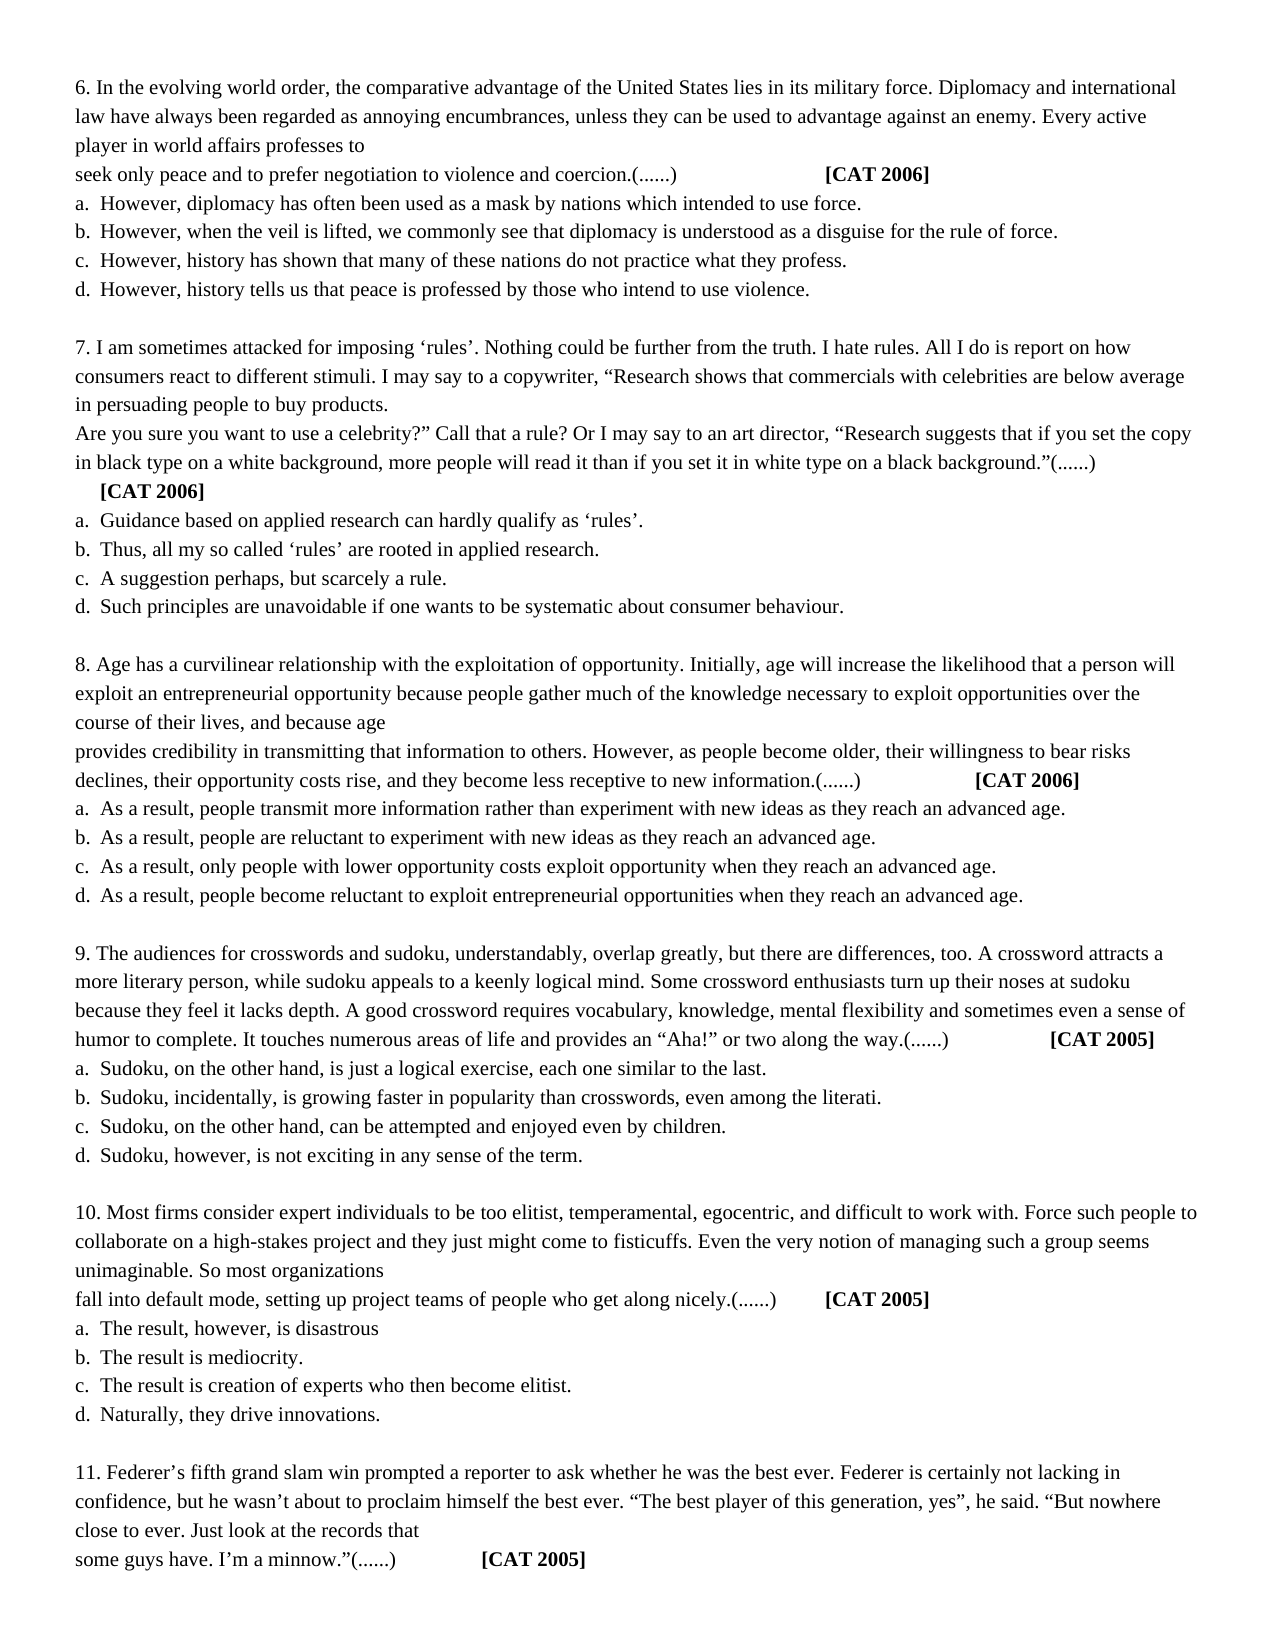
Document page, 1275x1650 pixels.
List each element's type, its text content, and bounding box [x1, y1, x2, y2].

text b. However, when the veil is lifted, we commonly see that diplomacy is understood as a disguise for the rule of force. [75, 219, 1200, 243]
text 7. I am sometimes attacked for imposing ‘rules’. Nothing could be further from the truth. I hate rules. All I do is report on how consumers react to different stimuli. I may say to a copywriter, “Research shows that commercials with celebrities are below average in persuading people to buy products. [75, 335, 1200, 416]
text d. Such principles are unavoidable if one wants to be systematic about consumer behaviour. [75, 594, 1200, 618]
text some guys have. I’m a minnow.”(......) [CAT 2005] [75, 1547, 1200, 1571]
text d. However, history tells us that peace is professed by those who intend to use violence. [75, 277, 1200, 301]
text a. However, diplomacy has often been used as a mask by nations which intended to use force. [75, 190, 1200, 214]
text Are you sure you want to use a celebrity?” Call that a rule? Or I may say to an art director, “Research suggests that if you set the copy in black type on a white background, more people will read it than if you set it in white type on a black background.”(......) [CAT 2006] [75, 421, 1200, 503]
text c. However, history has shown that many of these nations do not practice what they profess. [75, 248, 1200, 272]
text c. The result is creation of experts who then become elitist. [75, 1373, 1200, 1397]
text 10. Most firms consider expert individuals to be too elitist, temperamental, egocentric, and difficult to work with. Force such people to collaborate on a high-stakes project and they just might come to fisticuffs. Even the very notion of managing such a group seems unimaginable. So most organizations [75, 1200, 1200, 1282]
text a. Sudoku, on the other hand, is just a logical exercise, each one similar to the last. [75, 1056, 1200, 1080]
text d. Naturally, they drive innovations. [75, 1402, 1200, 1426]
text 6. In the evolving world order, the comparative advantage of the United States lies in its military force. Diplomacy and international law have always been regarded as annoying encumbrances, unless they can be used to advantage against an enemy. Every active player in world affairs professes to [75, 75, 1200, 157]
text a. As a result, people transmit more information rather than experiment with new ideas as they reach an advanced age. [75, 796, 1200, 820]
text b. Thus, all my so called ‘rules’ are rooted in applied research. [75, 537, 1200, 561]
text b. Sudoku, incidentally, is growing faster in popularity than crosswords, even among the literati. [75, 1085, 1200, 1109]
text a. Guidance based on applied research can hardly qualify as ‘rules’. [75, 508, 1200, 532]
text c. As a result, only people with lower opportunity costs exploit opportunity when they reach an advanced age. [75, 854, 1200, 878]
text fall into default mode, setting up project teams of people who get along nicely.(......) [CAT 2005] [75, 1287, 1200, 1311]
text b. The result is mediocrity. [75, 1344, 1200, 1369]
text c. A suggestion perhaps, but scarcely a rule. [75, 566, 1200, 589]
text provides credibility in transmitting that information to others. However, as people become older, their willingness to bear risks declines, their opportunity costs rise, and they become less receptive to new information.(......) [CAT 2006] [75, 739, 1200, 792]
text seek only peace and to prefer negotiation to violence and coercion.(......) [CAT 2006] [75, 162, 1200, 186]
text a. The result, however, is disastrous [75, 1316, 1200, 1340]
text b. As a result, people are reluctant to experiment with new ideas as they reach an advanced age. [75, 825, 1200, 849]
text 11. Federer’s fifth grand slam win prompted a reporter to ask whether he was the best ever. Federer is certainly not lacking in confidence, but he wasn’t about to proclaim himself the best ever. “The best player of this generation, yes”, he said. “But nowhere close to ever. Just look at the records that [75, 1460, 1200, 1542]
text c. Sudoku, on the other hand, can be attempted and enjoyed even by children. [75, 1114, 1200, 1138]
text 8. Age has a curvilinear relationship with the exploitation of opportunity. Initially, age will increase the likelihood that a person will exploit an entrepreneurial opportunity because people gather much of the knowledge necessary to exploit opportunities over the course of their lives, and because age [75, 652, 1200, 734]
text d. Sudoku, however, is not exciting in any sense of the term. [75, 1143, 1200, 1167]
text d. As a result, people become reluctant to exploit entrepreneurial opportunities when they reach an advanced age. [75, 883, 1200, 907]
text 9. The audiences for crosswords and sudoku, understandably, overlap greatly, but there are differences, too. A crossword attracts a more literary person, while sudoku appeals to a keenly logical mind. Some crossword enthusiasts turn up their noses at sudoku because they feel it lacks depth. A good crossword requires vocabulary, knowledge, mental flexibility and sometimes even a sense of humor to complete. It touches numerous areas of life and provides an “Aha!” or two along the way.(......) [CAT 2005] [75, 941, 1200, 1051]
